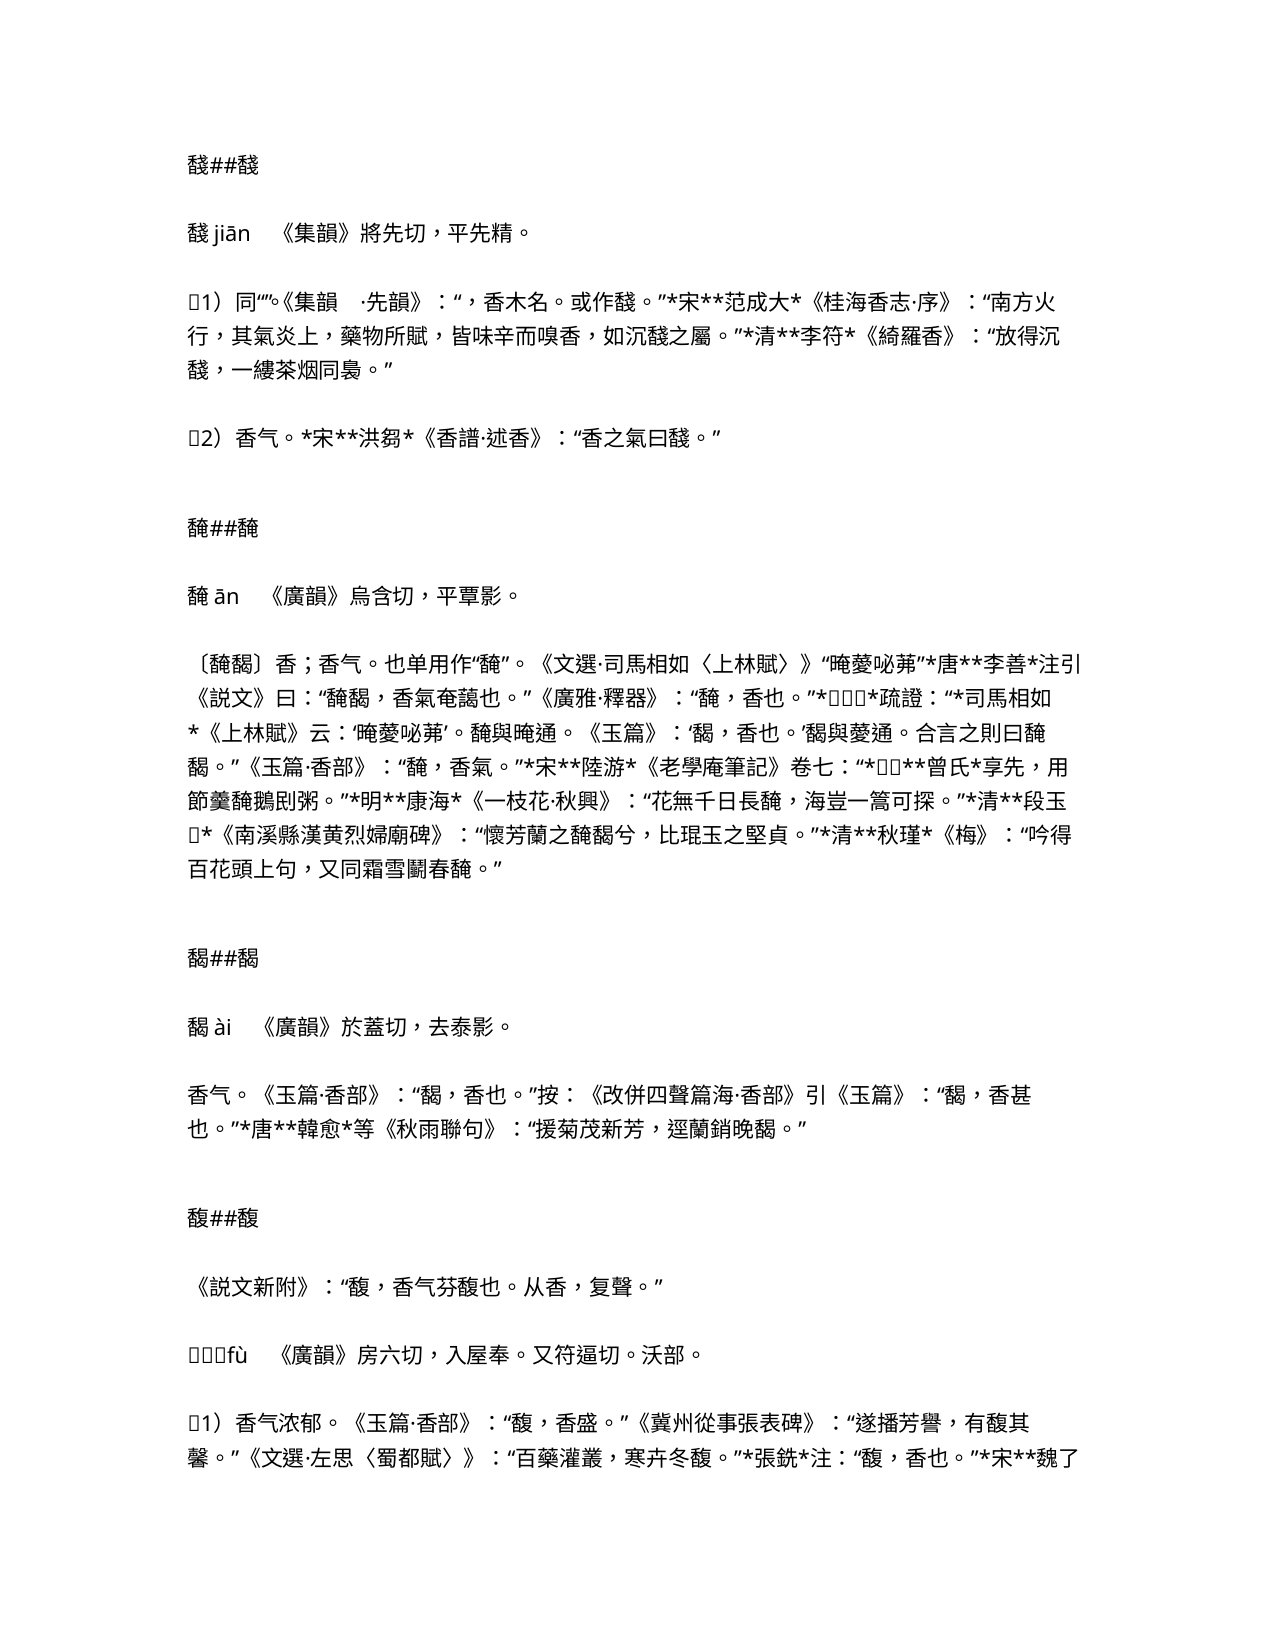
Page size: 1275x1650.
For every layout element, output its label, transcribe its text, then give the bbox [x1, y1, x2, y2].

text 馤##馤 馤ài 《廣韻》於蓋切，去泰影。 香气。《玉篇·香部》：“馤，香也。”按：《改併四聲篇海·香部》引《玉篇》：“馤，香甚也。”*唐**韓愈*等《秋雨聯句》：“援菊茂新芳，逕蘭銷晚馤。” [187, 943, 1087, 1178]
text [187, 1203, 1087, 1472]
text 馣##馣 馣ān 《廣韻》烏含切，平覃影。 〔馣馤〕香；香气。也单用作“馣”。《文選·司馬相如〈上林賦〉》“晻薆咇茀”*唐**李善*注引《説文》曰：“馣馤，香氣奄藹也。”《廣雅·釋器》：“馣，香也。”*王念孫*疏證：“*司馬相如*《上林賦》云：‘晻薆咇茀’。馣與晻通。《玉篇》：‘馤，香也。’馤與薆通。合言之則曰馣馤。”《玉篇·香部》：“馣，香氣。”*宋**陸游*《老學庵筆記》卷七：“*南豐**曾氏*享先，用節羹馣鵝刡粥。”*明**康海*《一枝花·秋興》：“花無千日長馣，海豈一篙可探。”*清**段玉裁*《南溪縣漢黄烈婦廟碑》：“懷芳蘭之馣馤兮，比琨玉之堅貞。”*清**秋瑾*《梅》：“吟得百花頭上句，又同霜雪鬭春馣。” [187, 512, 1087, 918]
text 馢##馢 馢jiān 《集韻》將先切，平先精。 （1）同“𣝕”。《集韻·先韻》：“𣝕，香木名。或作馢。”*宋**范成大*《桂海香志·序》：“南方火行，其氣炎上，藥物所賦，皆味辛而嗅香，如沉馢之屬。”*清**李符*《綺羅香》：“放得沉馢，一縷茶烟同裊。” （2）香气。*宋**洪芻*《香譜·述香》：“香之氣曰馢。” [187, 150, 1087, 487]
